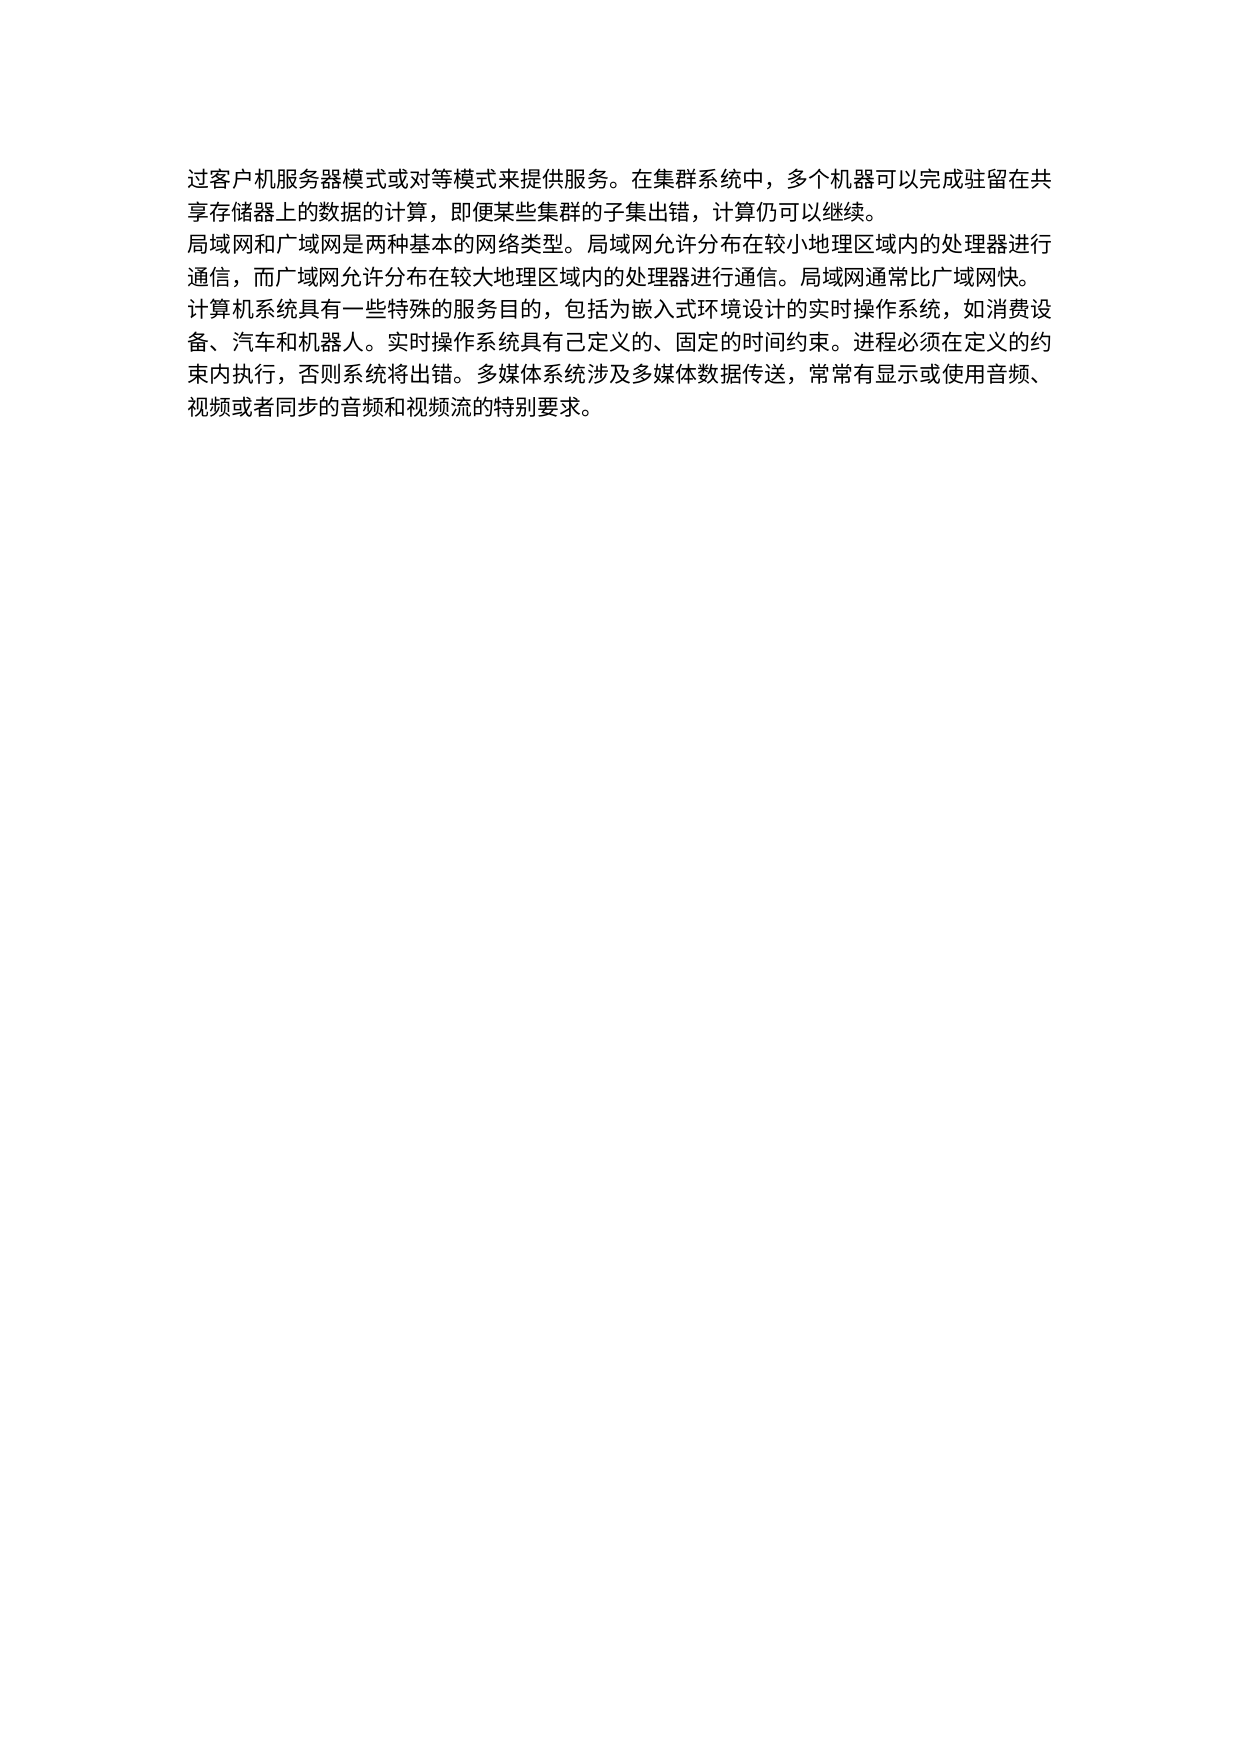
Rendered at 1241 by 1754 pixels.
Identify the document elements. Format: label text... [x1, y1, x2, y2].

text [187, 162, 1053, 227]
text 局域网和广域网是两种基本的网络类型。局域网允许分布在较小地理区域内的处理器进行通信，而广域网允许分布在较大地理区域内的处理器进行通信。局域网通常比广域网快。 [187, 227, 1053, 292]
text 计算机系统具有一些特殊的服务目的，包括为嵌入式环境设计的实时操作系统，如消费设备、汽车和机器人。实时操作系统具有己定义的、固定的时间约束。进程必须在定义的约束内执行，否则系统将出错。多媒体系统涉及多媒体数据传送，常常有显示或使用音频、视频或者同步的音频和视频流的特别要求。 [187, 292, 1053, 422]
